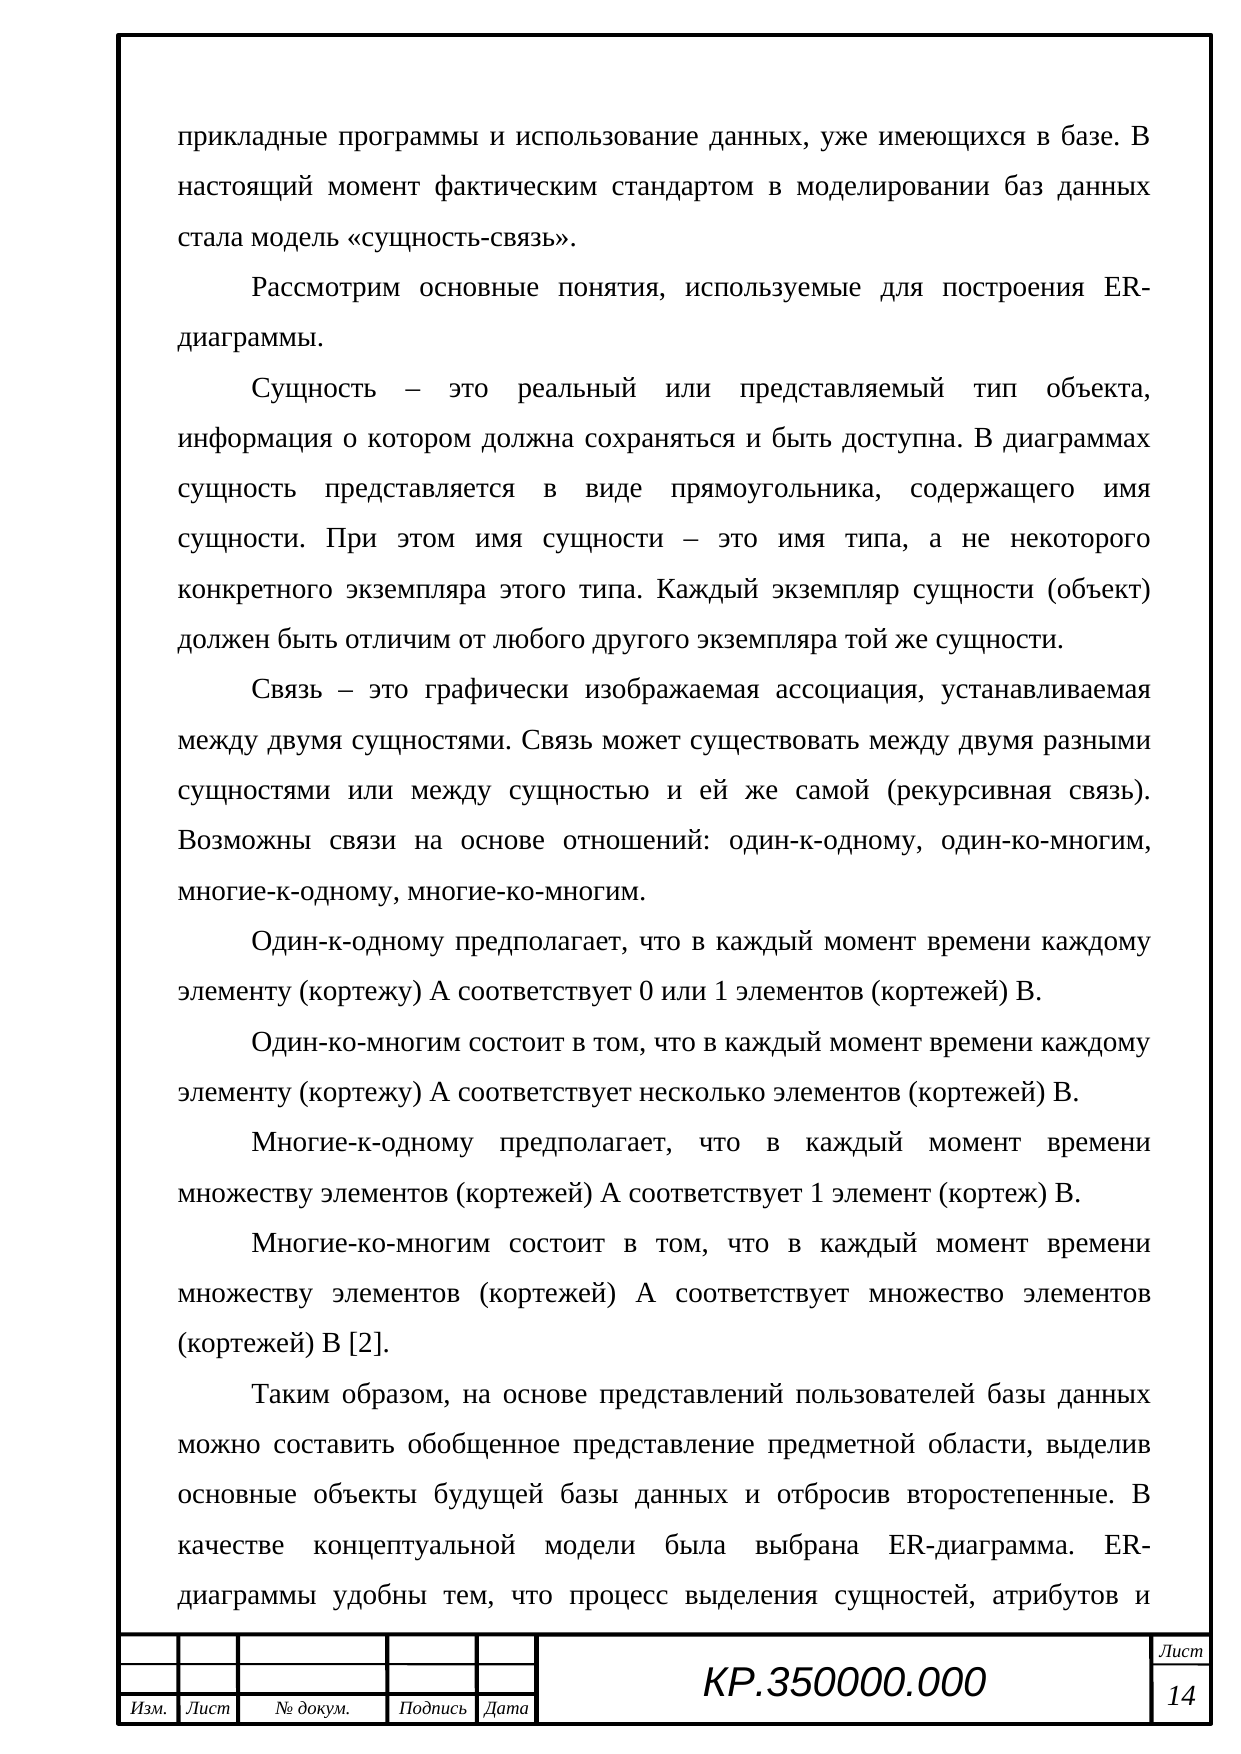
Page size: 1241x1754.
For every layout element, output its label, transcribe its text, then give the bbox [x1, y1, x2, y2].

text Связь – это графически изображаемая ассоциация, устанавливаемая между двумя сущностями. Связь может существовать между двумя разными сущностями или между сущностью и ей же самой (рекурсивная связь). Возможны связи на основе отношений: один-к-одному, один-ко-многим, многие-к-одному, многие-ко-многим. [177, 672, 1152, 906]
text Один-к-одному предполагает, что в каждый момент времени каждому элементу (кортежу) А соответствует 0 или 1 элементов (кортежей) В. [177, 923, 1152, 1007]
text Рассмотрим основные понятия, используемые для построения ER-диаграммы. [177, 269, 1152, 353]
text Один-ко-многим состоит в том, что в каждый момент времени каждому элементу (кортежу) А соответствует несколько элементов (кортежей) В. [177, 1024, 1152, 1108]
text Многие-к-одному предполагает, что в каждый момент времени множеству элементов (кортежей) А соответствует 1 элемент (кортеж) В. [177, 1124, 1152, 1208]
text Сущность – это реальный или представляемый тип объекта, информация о котором должна сохраняться и быть доступна. В диаграммах сущность представляется в виде прямоугольника, содержащего имя сущности. При этом имя сущности – это имя типа, а не некоторого конкретного экземпляра этого типа. Каждый экземпляр сущности (объект) должен быть отличим от любого другого экземпляра той же сущности. [177, 370, 1152, 655]
text Многие-ко-многим состоит в том, что в каждый момент времени множеству элементов (кортежей) А соответствует множество элементов (кортежей) В [2]. [177, 1225, 1152, 1359]
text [177, 1376, 1152, 1611]
